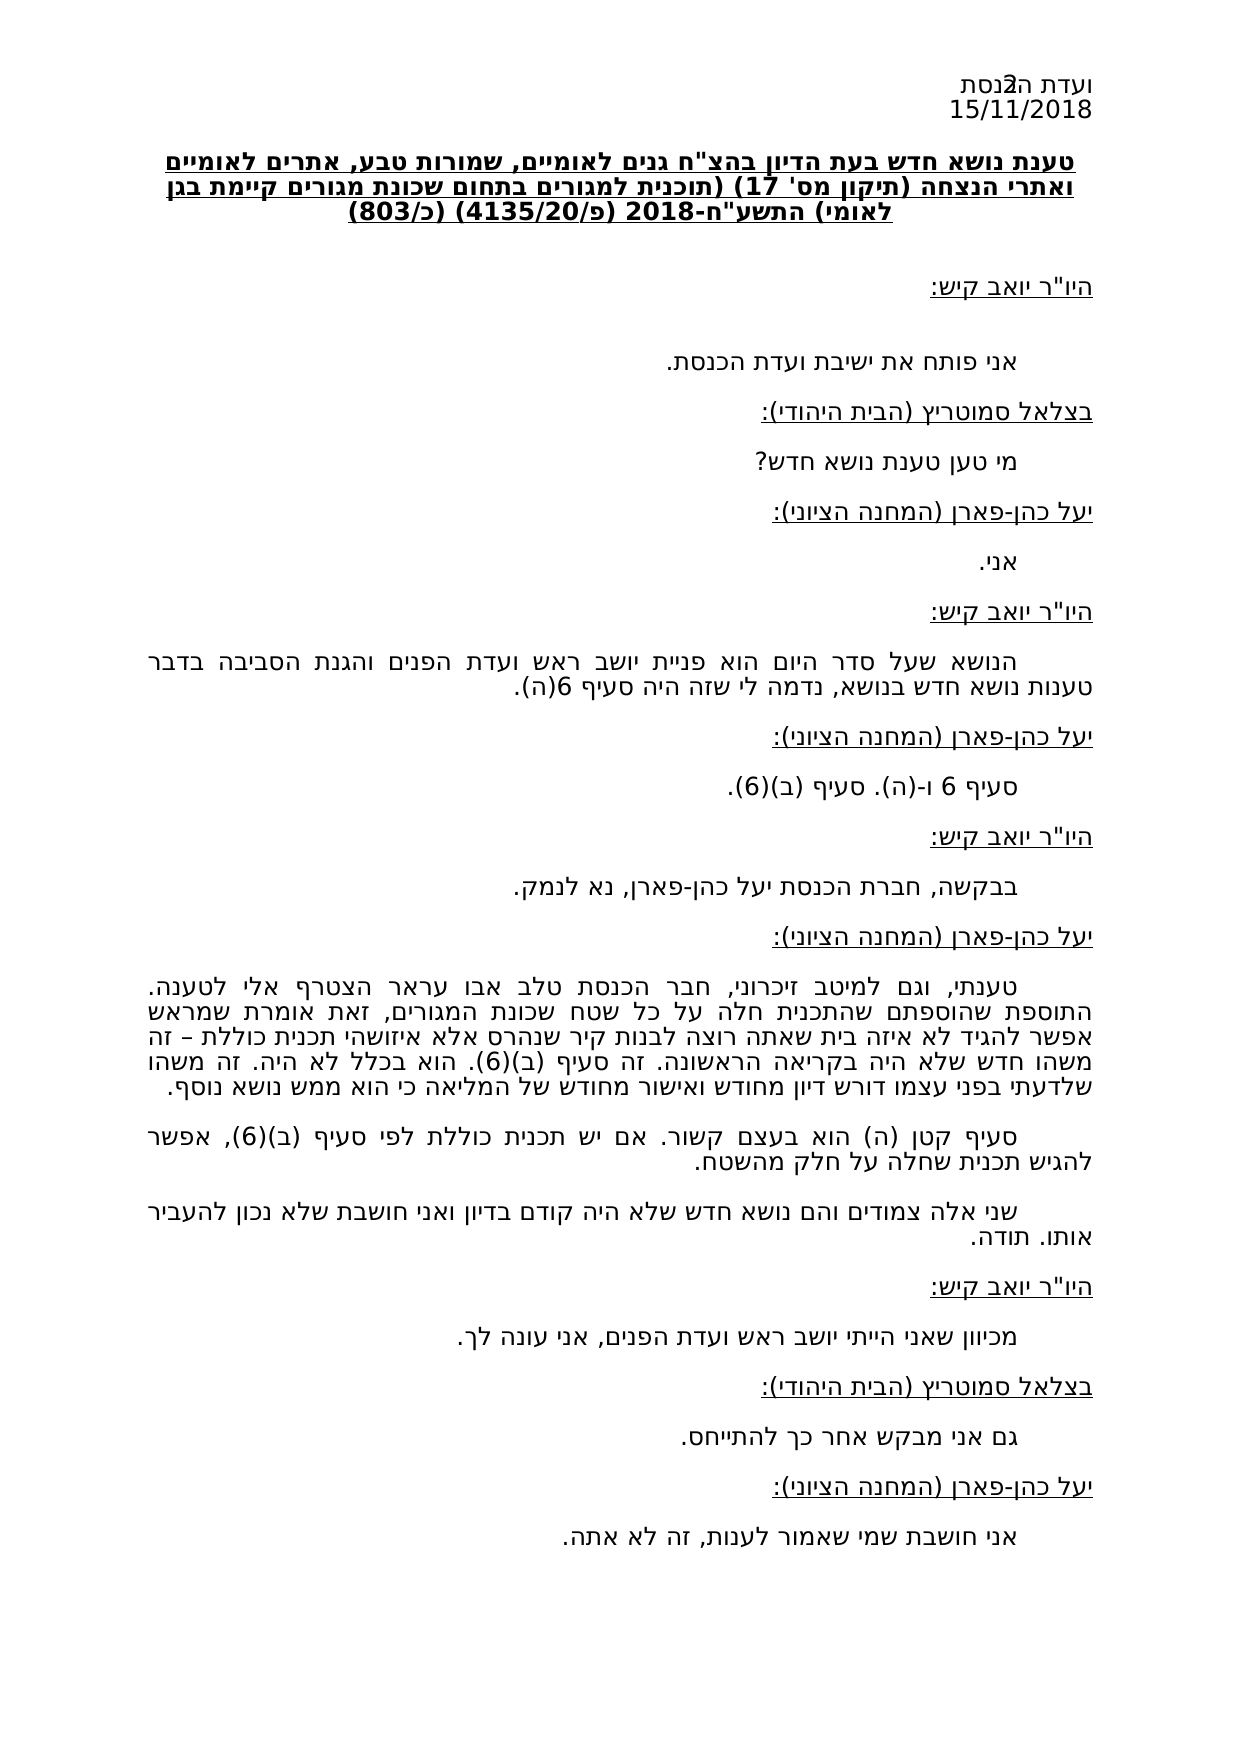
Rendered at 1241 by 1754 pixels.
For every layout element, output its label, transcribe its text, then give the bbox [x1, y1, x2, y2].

text היו"ר יואב קיש: [147, 1275, 1093, 1300]
text אני פותח את ישיבת ועדת הכנסת. [147, 350, 1093, 375]
text יעל כהן-פארן (המחנה הציוני): [147, 925, 1093, 950]
text סעיף 6 ו-(ה). סעיף (ב)(6). [147, 775, 1093, 800]
text סעיף קטן (ה) הוא בעצם קשור. אם יש תכנית כוללת לפי סעיף (ב)(6), אפשר להגיש תכנית שחלה על חלק מהשטח. [147, 1125, 1093, 1175]
text שני אלה צמודים והם נושא חדש שלא היה קודם בדיון ואני חושבת שלא נכון להעביר אותו. תודה. [147, 1200, 1093, 1250]
text מי טען טענת נושא חדש? [147, 450, 1093, 475]
text אני. [147, 550, 1093, 575]
text יעל כהן-פארן (המחנה הציוני): [147, 500, 1093, 525]
text בבקשה, חברת הכנסת יעל כהן-פארן, נא לנמק. [147, 875, 1093, 900]
text יעל כהן-פארן (המחנה הציוני): [147, 1475, 1093, 1500]
text היו"ר יואב קיש: [147, 825, 1093, 850]
text מכיוון שאני הייתי יושב ראש ועדת הפנים, אני עונה לך. [147, 1325, 1093, 1350]
text הנושא שעל סדר היום הוא פניית יושב ראש ועדת הפנים והגנת הסביבה בדבר טענות נושא חדש בנושא, נדמה לי שזה היה סעיף 6(ה). [147, 650, 1093, 700]
text היו"ר יואב קיש: [147, 275, 1093, 300]
text בצלאל סמוטריץ (הבית היהודי): [147, 1375, 1093, 1400]
text טענתי, וגם למיטב זיכרוני, חבר הכנסת טלב אבו עראר הצטרף אלי לטענה. התוספת שהוספתם שהתכנית חלה על כל שטח שכונת המגורים, זאת אומרת שמראש אפשר להגיד לא איזה בית שאתה רוצה לבנות קיר שנהרס אלא איזושהי תכנית כוללת – זה משהו חדש שלא היה בקריאה הראשונה. זה סעיף (ב)(6). הוא בכלל לא היה. זה משהו שלדעתי בפני עצמו דורש דיון מחודש ואישור מחודש של המליאה כי הוא ממש נושא נוסף. [147, 975, 1093, 1100]
text גם אני מבקש אחר כך להתייחס. [147, 1425, 1093, 1450]
text היו"ר יואב קיש: [147, 600, 1093, 625]
text בצלאל סמוטריץ (הבית היהודי): [147, 400, 1093, 425]
text יעל כהן-פארן (המחנה הציוני): [147, 725, 1093, 750]
text אני חושבת שמי שאמור לענות, זה לא אתה. [147, 1525, 1093, 1550]
text טענת נושא חדש בעת הדיון בהצ"ח גנים לאומיים, שמורות טבע, אתרים לאומיים ואתרי הנצחה (תיקון מס' 17) (תוכנית למגורים בתחום שכונת מגורים קיימת בגן לאומי) התשע"ח-2018 (פ/4135/20) (כ/803) [147, 150, 1093, 225]
